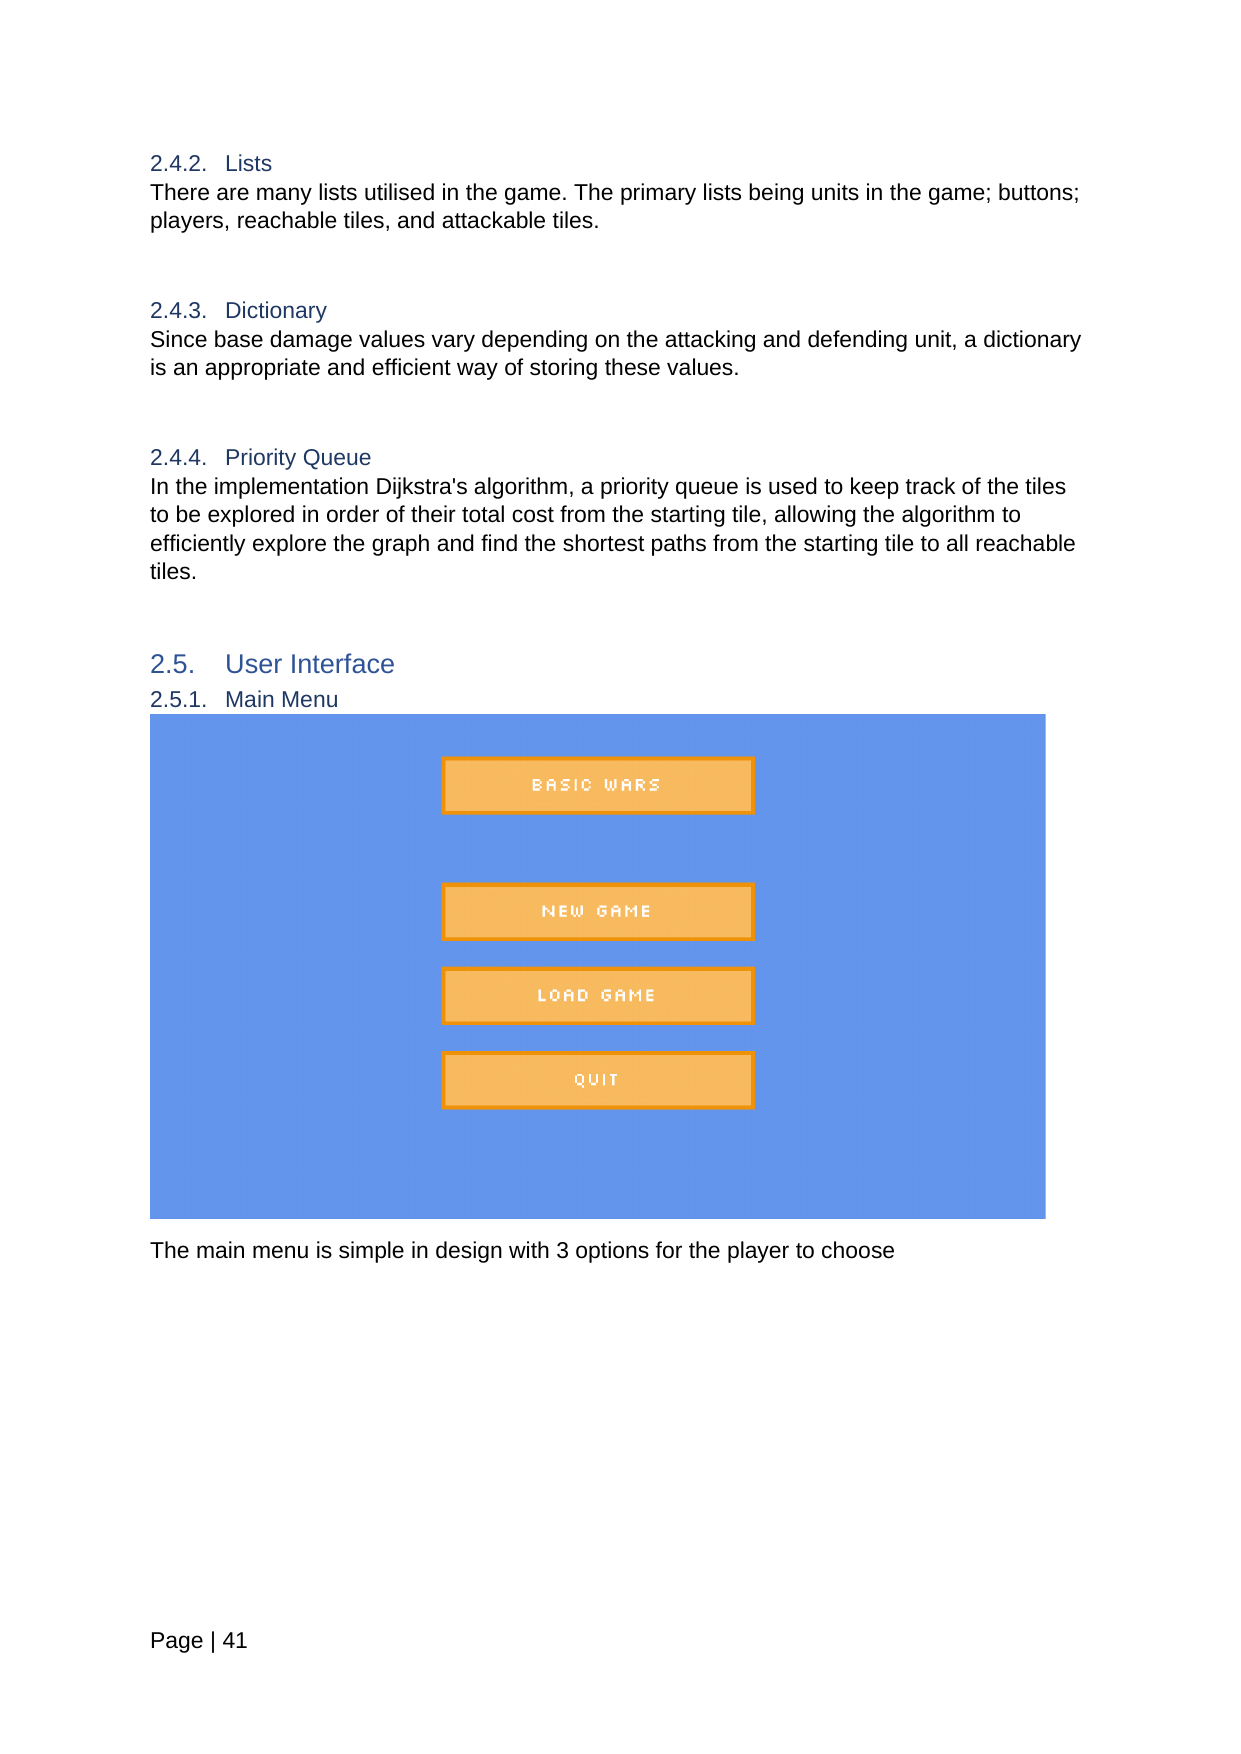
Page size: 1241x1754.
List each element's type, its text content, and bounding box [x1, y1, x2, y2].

subtitle Main Menu [150, 686, 1090, 712]
subtitle User Interface [150, 648, 1090, 679]
text Since base damage values vary depending on the attacking and defending unit, a dictionary is an appropriate and efficient way of storing these values. [150, 326, 1090, 380]
subtitle Dictionary [150, 297, 1090, 323]
subtitle Priority Queue [150, 444, 1090, 471]
picture [150, 714, 1046, 1219]
subtitle Lists [150, 150, 1090, 176]
text The main menu is simple in design with 3 options for the player to choose [150, 1237, 1090, 1263]
text There are many lists utilised in the game. The primary lists being units in the game; buttons; players, reachable tiles, and attackable tiles. [150, 178, 1090, 233]
text In the implementation Dijkstra's algorithm, a priority queue is used to keep track of the tiles to be explored in order of their total cost from the starting tile, allowing the algorithm to efficiently explore the graph and find the shortest paths from the starting tile to all reachable tiles. [150, 473, 1090, 584]
